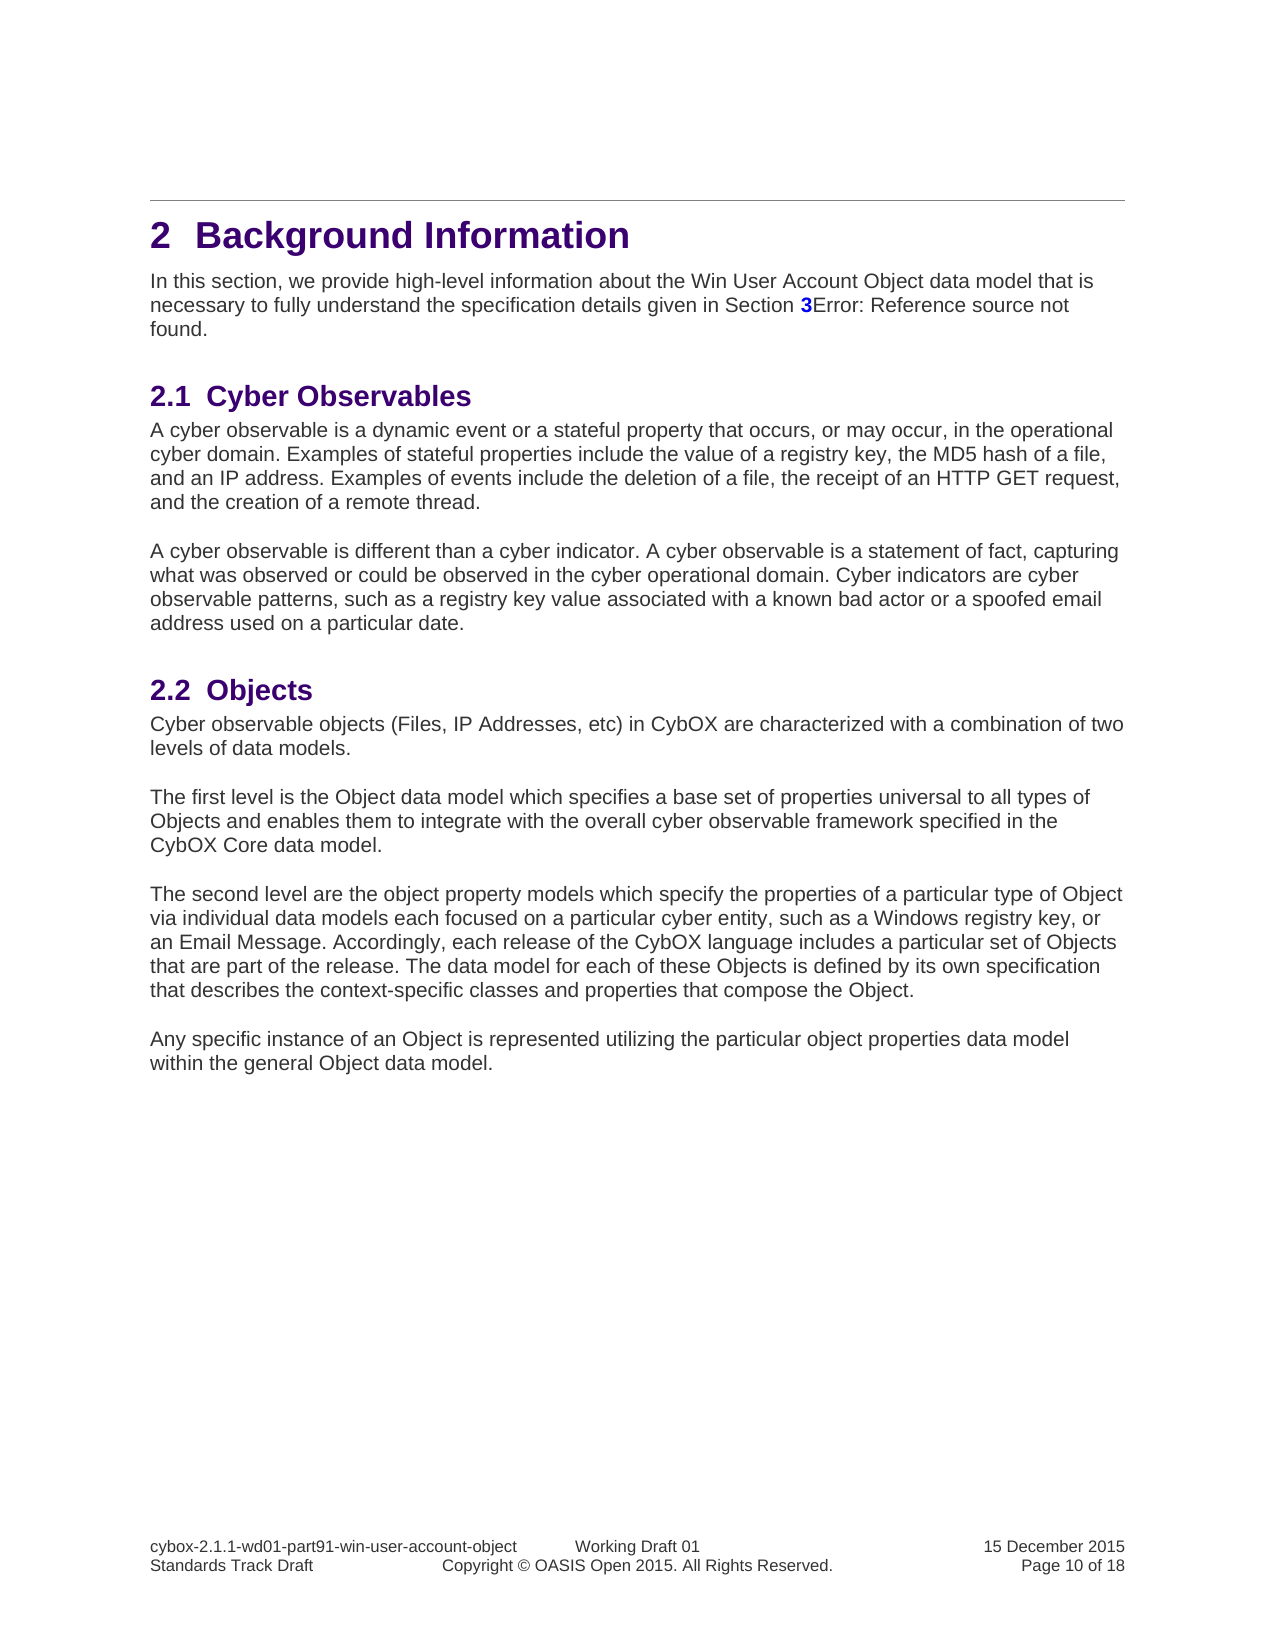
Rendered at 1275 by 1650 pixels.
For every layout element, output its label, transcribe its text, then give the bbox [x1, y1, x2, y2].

text A cyber observable is different than a cyber indicator. A cyber observable is a statement of fact, capturing what was observed or could be observed in the cyber operational domain. Cyber indicators are cyber observable patterns, such as a registry key value associated with a known bad actor or a spoofed email address used on a particular date. [150, 539, 1125, 635]
text A cyber observable is a dynamic event or a stateful property that occurs, or may occur, in the operational cyber domain. Examples of stateful properties include the value of a registry key, the MD5 hash of a file, and an IP address. Examples of events include the deletion of a file, the receipt of an HTTP GET request, and the creation of a remote thread. [150, 418, 1125, 514]
subtitle Objects [150, 672, 1125, 706]
text The second level are the object property models which specify the properties of a particular type of Object via individual data models each focused on a particular cyber entity, such as a Windows registry key, or an Email Message. Accordingly, each release of the CybOX language includes a particular set of Objects that are part of the release. The data model for each of these Objects is defined by its own specification that describes the context-specific classes and properties that compose the Object. [150, 882, 1125, 1002]
text Any specific instance of an Object is represented utilizing the particular object properties data model within the general Object data model. [150, 1027, 1125, 1075]
text The first level is the Object data model which specifies a base set of properties universal to all types of Objects and enables them to integrate with the overall cyber observable framework specified in the CybOX Core data model. [150, 785, 1125, 857]
text Cyber observable objects (Files, IP Addresses, etc) in CybOX are characterized with a combination of two levels of data models. [150, 712, 1125, 760]
subtitle Background Information [150, 201, 1125, 257]
subtitle Cyber Observables [150, 378, 1125, 412]
